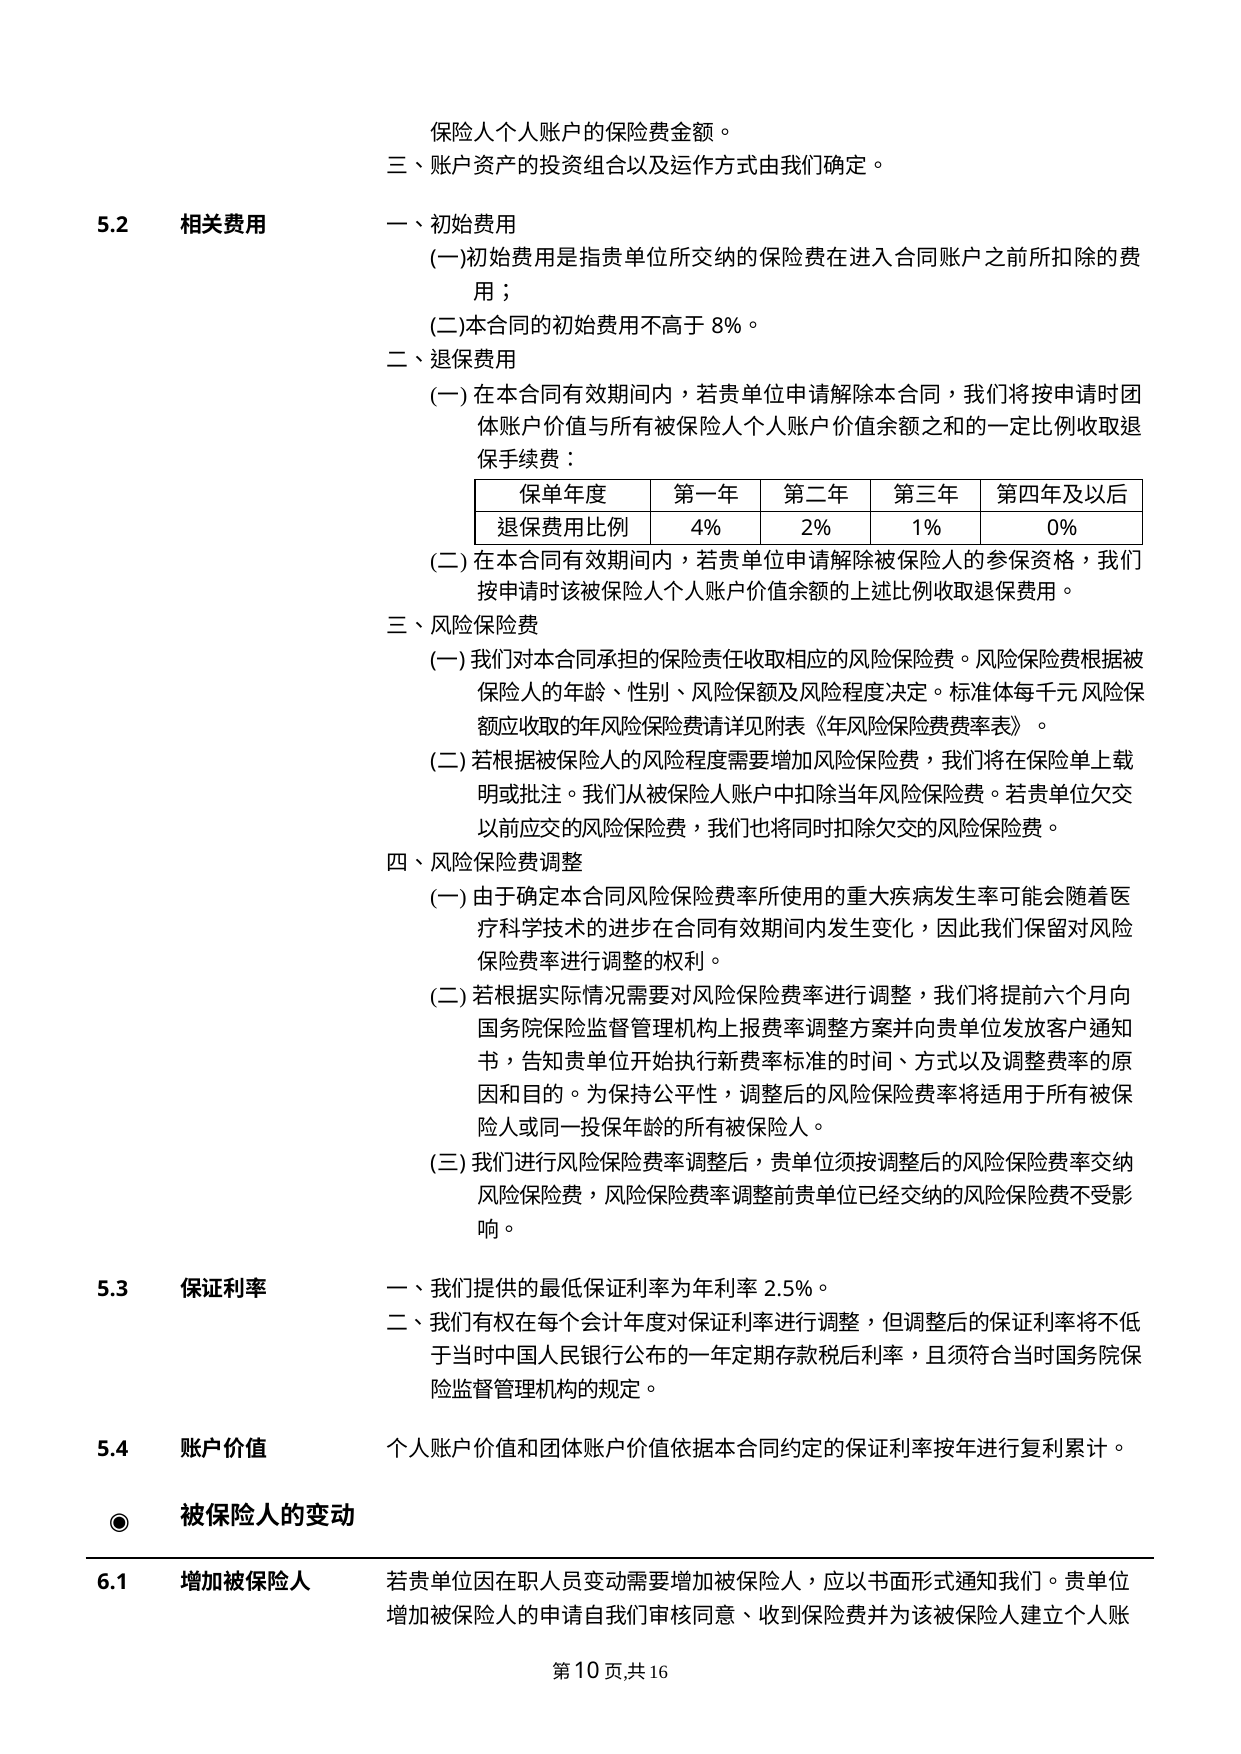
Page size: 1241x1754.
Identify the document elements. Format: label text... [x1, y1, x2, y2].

text (二) 在本合同有效期间内，若贵单位申请解除被保险人的参保资格，我们按申请时该被保险人个人账户价值余额的上述比例收取退保费用。 [430, 545, 1144, 606]
table_header 保单年度 [476, 480, 650, 511]
table_cell 2% [761, 512, 870, 544]
table_header 第二年 [761, 480, 870, 511]
table_header 第三年 [871, 480, 980, 511]
text (一) 在本合同有效期间内，若贵单位申请解除本合同，我们将按申请时团体账户价值与所有被保险人个人账户价值余额之和的一定比例收取退保手续费： [430, 378, 1144, 474]
subtitle 被保险人的变动 [108, 1479, 1165, 1536]
table_header 第四年及以后 [981, 480, 1142, 511]
table_cell 退保费用比例 [476, 512, 650, 544]
list 账户价值 个人账户价值和团体账户价值依据本合同约定的保证利率按年进行复利累计。 [97, 1433, 1165, 1463]
text 保险人个人账户的保险费金额。 [430, 117, 1165, 146]
table_header 第一年 [651, 480, 760, 511]
text 三、风险保险费 [386, 610, 1165, 640]
text (二) 若根据实际情况需要对风险保险费率进行调整，我们将提前六个月向国务院保险监督管理机构上报费率调整方案并向贵单位发放客户通知书，告知贵单位开始执行新费率标准的时间、方式以及调整费率的原因和目的。为保持公平性，调整后的风险保险费率将适用于所有被保险人或同一投保年龄的所有被保险人。 [430, 980, 1134, 1142]
text (一) 由于确定本合同风险保险费率所使用的重大疾病发生率可能会随着医疗科学技术的进步在合同有效期间内发生变化，因此我们保留对风险保险费率进行调整的权利。 [430, 881, 1134, 976]
text (二) 若根据被保险人的风险程度需要增加风险保险费，我们将在保险单上载明或批注。我们从被保险人账户中扣除当年风险保险费。若贵单位欠交以前应交的风险保险费，我们也将同时扣除欠交的风险保险费。 [430, 745, 1134, 842]
text (三) 我们进行风险保险费率调整后，贵单位须按调整后的风险保险费率交纳风险保险费，风险保险费率调整前贵单位已经交纳的风险保险费不受影响。 [430, 1147, 1134, 1244]
text 三、账户资产的投资组合以及运作方式由我们确定。 [386, 150, 1165, 180]
table_cell 0% [981, 512, 1142, 544]
text (一)初始费用是指贵单位所交纳的保险费在进入合同账户之前所扣除的费用； [430, 242, 1144, 306]
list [97, 1554, 1144, 1630]
text 二、我们有权在每个会计年度对保证利率进行调整，但调整后的保证利率将不低于当时中国人民银行公布的一年定期存款税后利率，且须符合当时国务院保险监督管理机构的规定。 [386, 1307, 1144, 1404]
list 保证利率 一、我们提供的最低保证利率为年利率 2.5%。 [97, 1273, 1165, 1303]
list 相关费用 一、初始费用 [97, 209, 1165, 238]
text (一) 我们对本合同承担的保险责任收取相应的风险保险费。风险保险费根据被保险人的年龄、性别、风险保额及风险程度决定。标准体每千元风险保额应收取的年风险保险费请详见附表《年风险保险费费率表》。 [430, 644, 1145, 741]
text 四、风险保险费调整 [386, 847, 1165, 877]
table_cell 1% [871, 512, 980, 544]
text (二)本合同的初始费用不高于 8%。二、退保费用 [386, 310, 771, 374]
table_cell 4% [651, 512, 760, 544]
